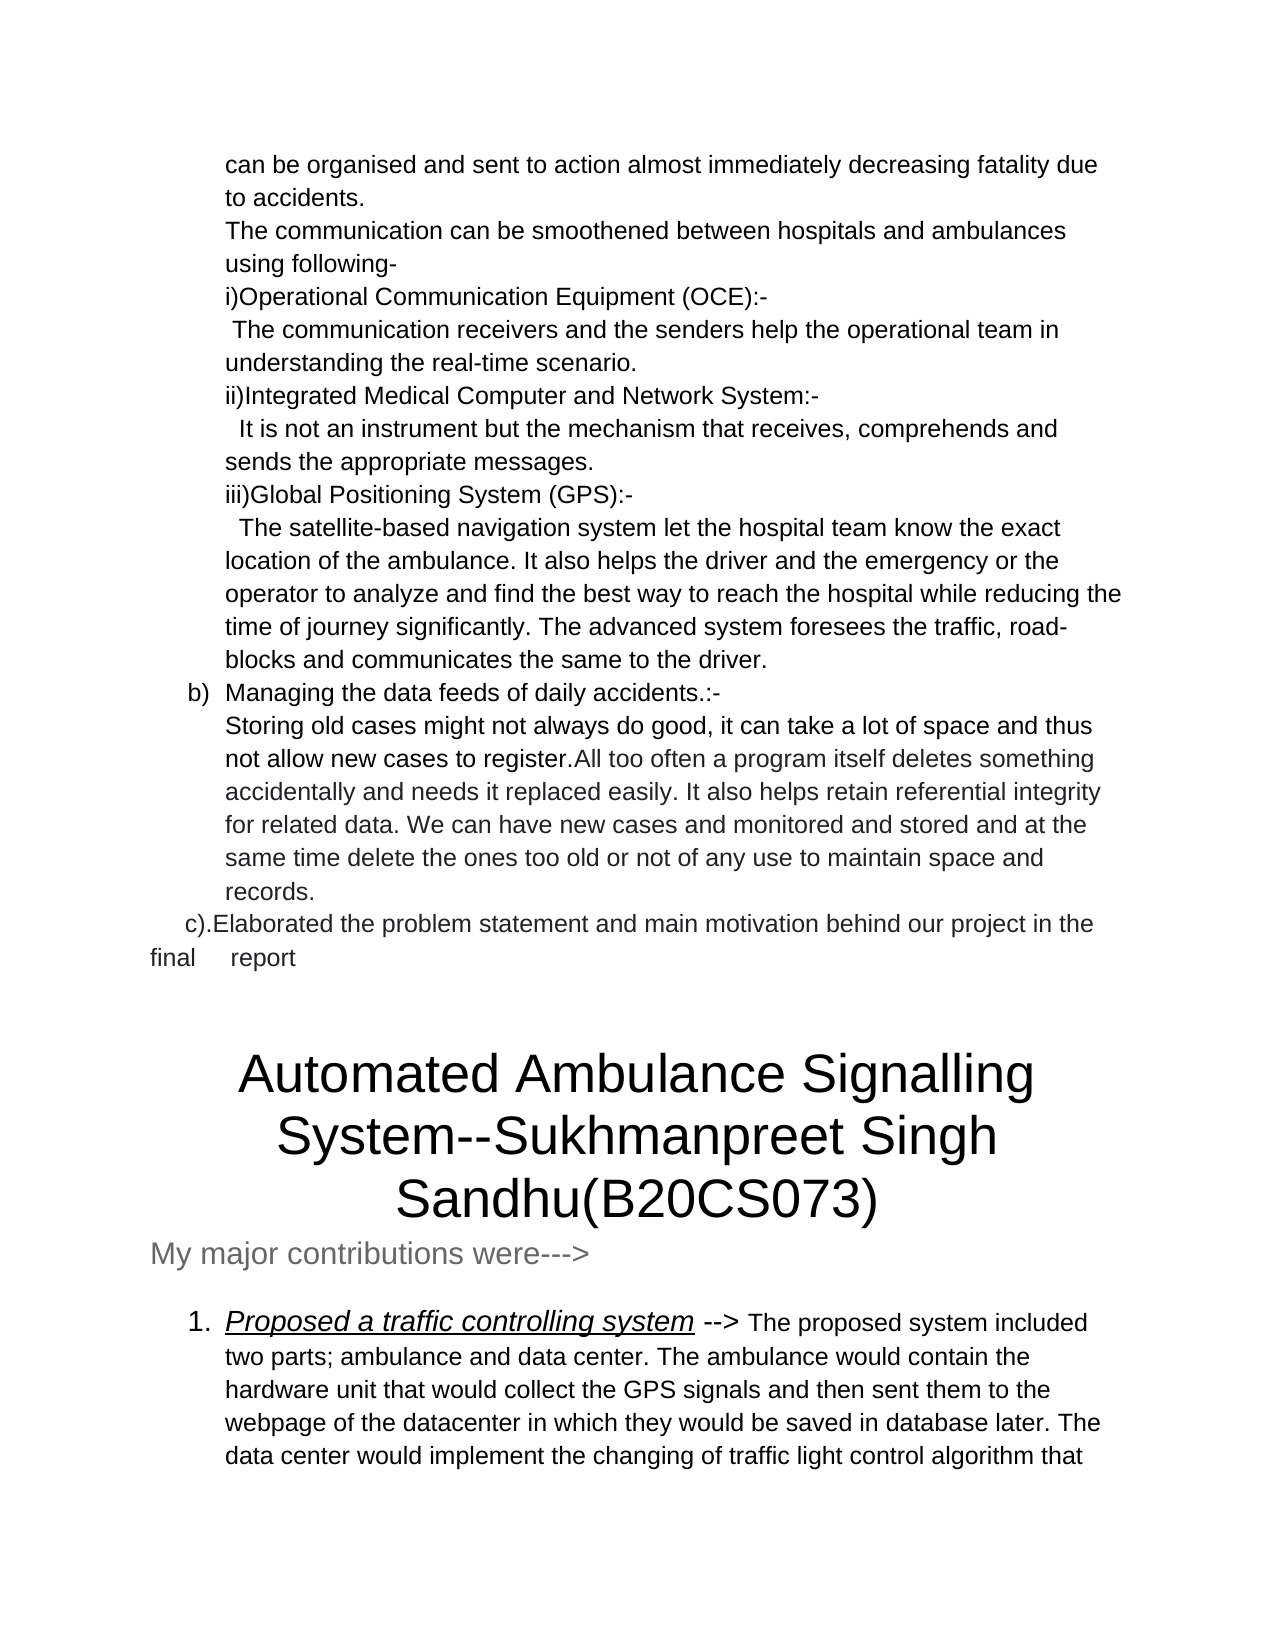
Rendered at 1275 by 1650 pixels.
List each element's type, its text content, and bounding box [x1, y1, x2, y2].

title Automated Ambulance Signalling System--Sukhmanpreet Singh Sandhu(B20CS073) [150, 1042, 1125, 1228]
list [187, 1304, 1125, 1469]
text c).Elaborated the problem statement and main motivation behind our project in the final report [150, 909, 1125, 971]
text The communication receivers and the senders help the operational team in understanding the real-time scenario. [225, 315, 1125, 377]
text ii)Integrated Medical Computer and Network System:- [225, 381, 1125, 410]
subtitle My major contributions were---> [150, 1235, 1125, 1271]
list Managing the data feeds of daily accidents.:- [187, 678, 1125, 707]
text The communication can be smoothened between hospitals and ambulances using following- [225, 216, 1125, 278]
text Storing old cases might not always do good, it can take a lot of space and thus not allow new cases to register.All too often a program itself deletes something accidentally and needs it replaced easily. It also helps retain referential integrity for related data. We can have new cases and monitored and stored and at the same time delete the ones too old or not of any use to maintain space and records. [225, 711, 1125, 905]
text The satellite-based navigation system let the hospital team know the exact location of the ambulance. It also helps the driver and the emergency or the operator to analyze and find the best way to reach the hospital while reducing the time of journey significantly. The advanced system foresees the traffic, road-blocks and communicates the same to the driver. [225, 513, 1125, 674]
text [225, 150, 1125, 212]
text It is not an instrument but the mechanism that receives, comprehends and sends the appropriate messages. [225, 414, 1125, 476]
text i)Operational Communication Equipment (OCE):- [225, 282, 1125, 311]
text iii)Global Positioning System (GPS):- [225, 480, 1125, 509]
